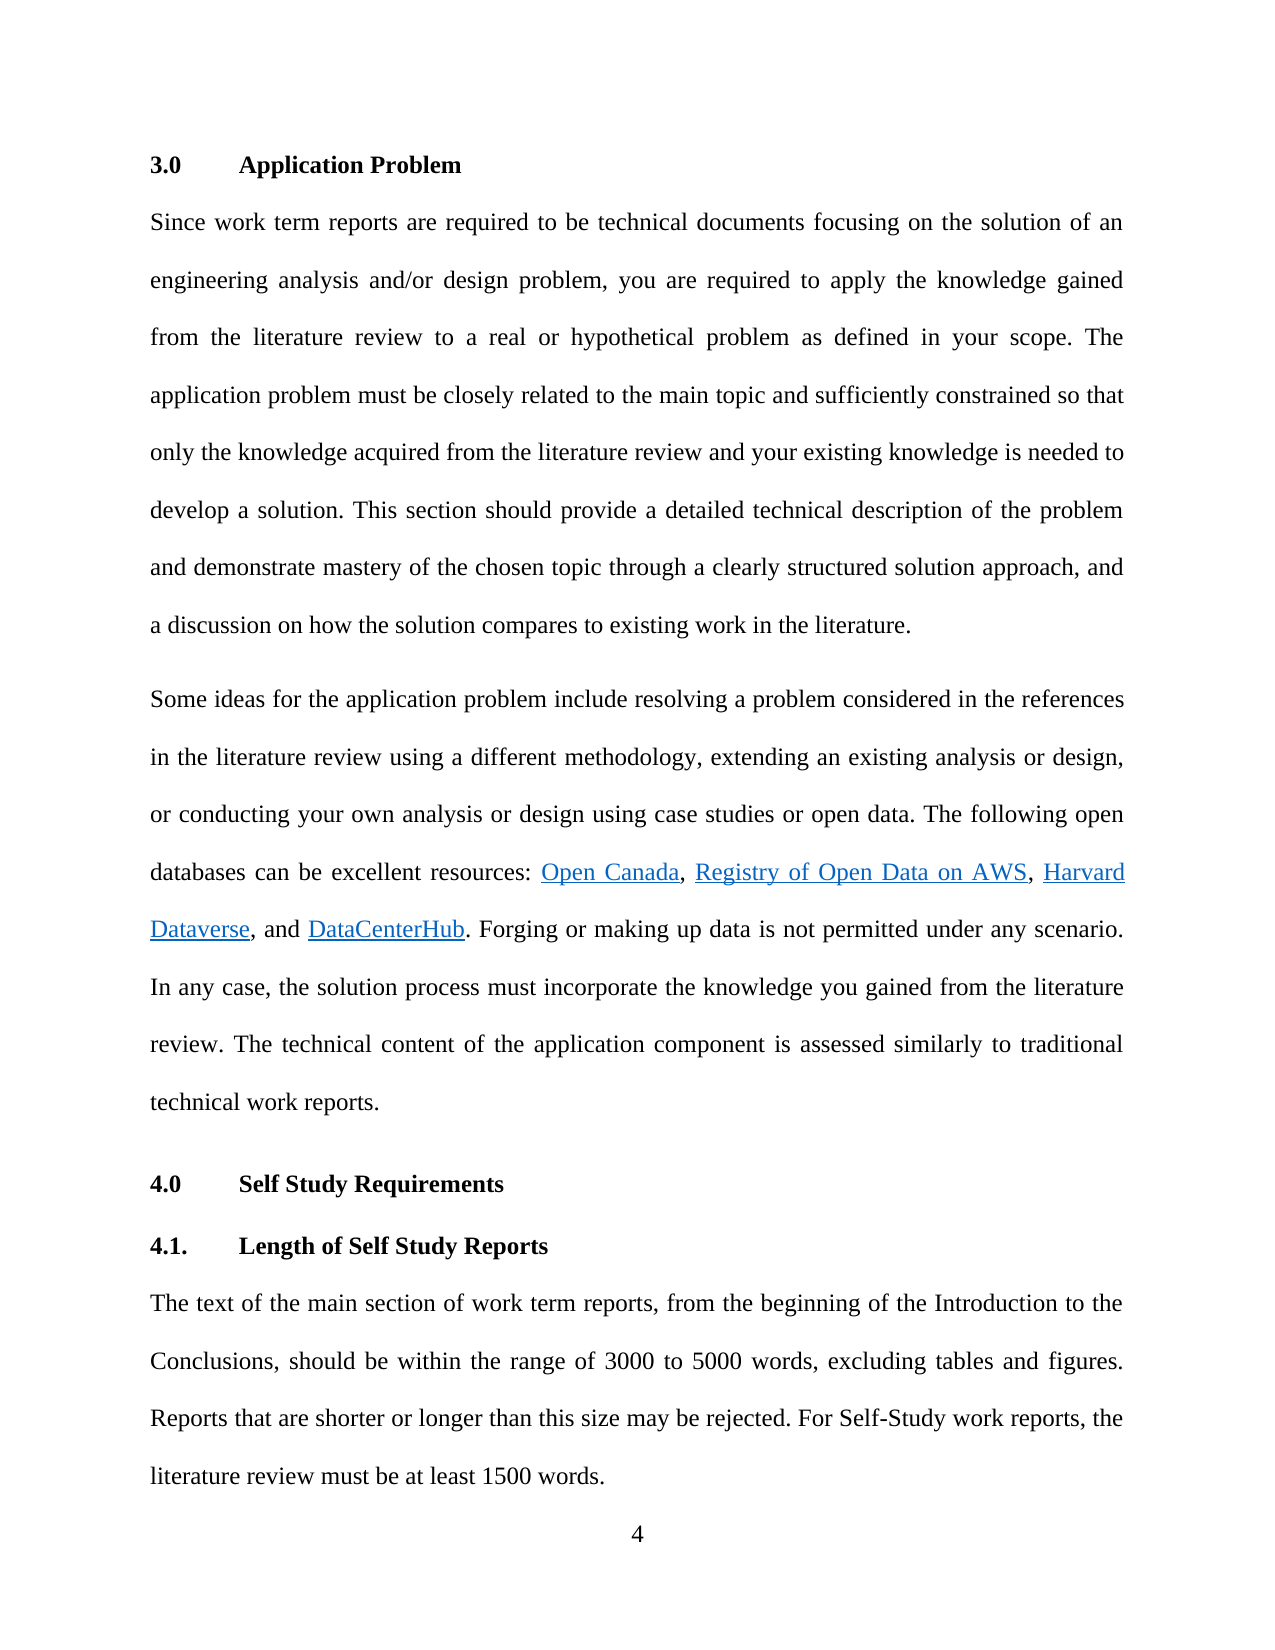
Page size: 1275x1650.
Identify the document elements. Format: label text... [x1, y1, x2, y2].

text The text of the main section of work term reports, from the beginning of the Introduction to the Conclusions, should be within the range of 3000 to 5000 words, excluding tables and figures. Reports that are shorter or longer than this size may be rejected. For Self-Study work reports, the literature review must be at least 1500 words. [150, 1288, 1125, 1489]
subtitle Application Problem [150, 150, 1125, 179]
subtitle Self Study Requirements [150, 1169, 1125, 1198]
subtitle Length of Self Study Reports [150, 1231, 1125, 1259]
text Since work term reports are required to be technical documents focusing on the solution of an engineering analysis and/or design problem, you are required to apply the knowledge gained from the literature review to a real or hypothetical problem as defined in your scope. The application problem must be closely related to the main topic and sufficiently constrained so that only the knowledge acquired from the literature review and your existing knowledge is needed to develop a solution. This section should provide a detailed technical description of the problem and demonstrate mastery of the chosen topic through a clearly structured solution approach, and a discussion on how the solution compares to existing work in the literature. [150, 207, 1125, 639]
text Some ideas for the application problem include resolving a problem considered in the references in the literature review using a different methodology, extending an existing analysis or design, or conducting your own analysis or design using case studies or open data. The following open databases can be excellent resources: Open Canada, Registry of Open Data on AWS, Harvard Dataverse, and DataCenterHub. Forging or making up data is not permitted under any scenario. In any case, the solution process must incorporate the knowledge you gained from the literature review. The technical content of the application component is assessed similarly to traditional technical work reports. [150, 684, 1125, 1115]
